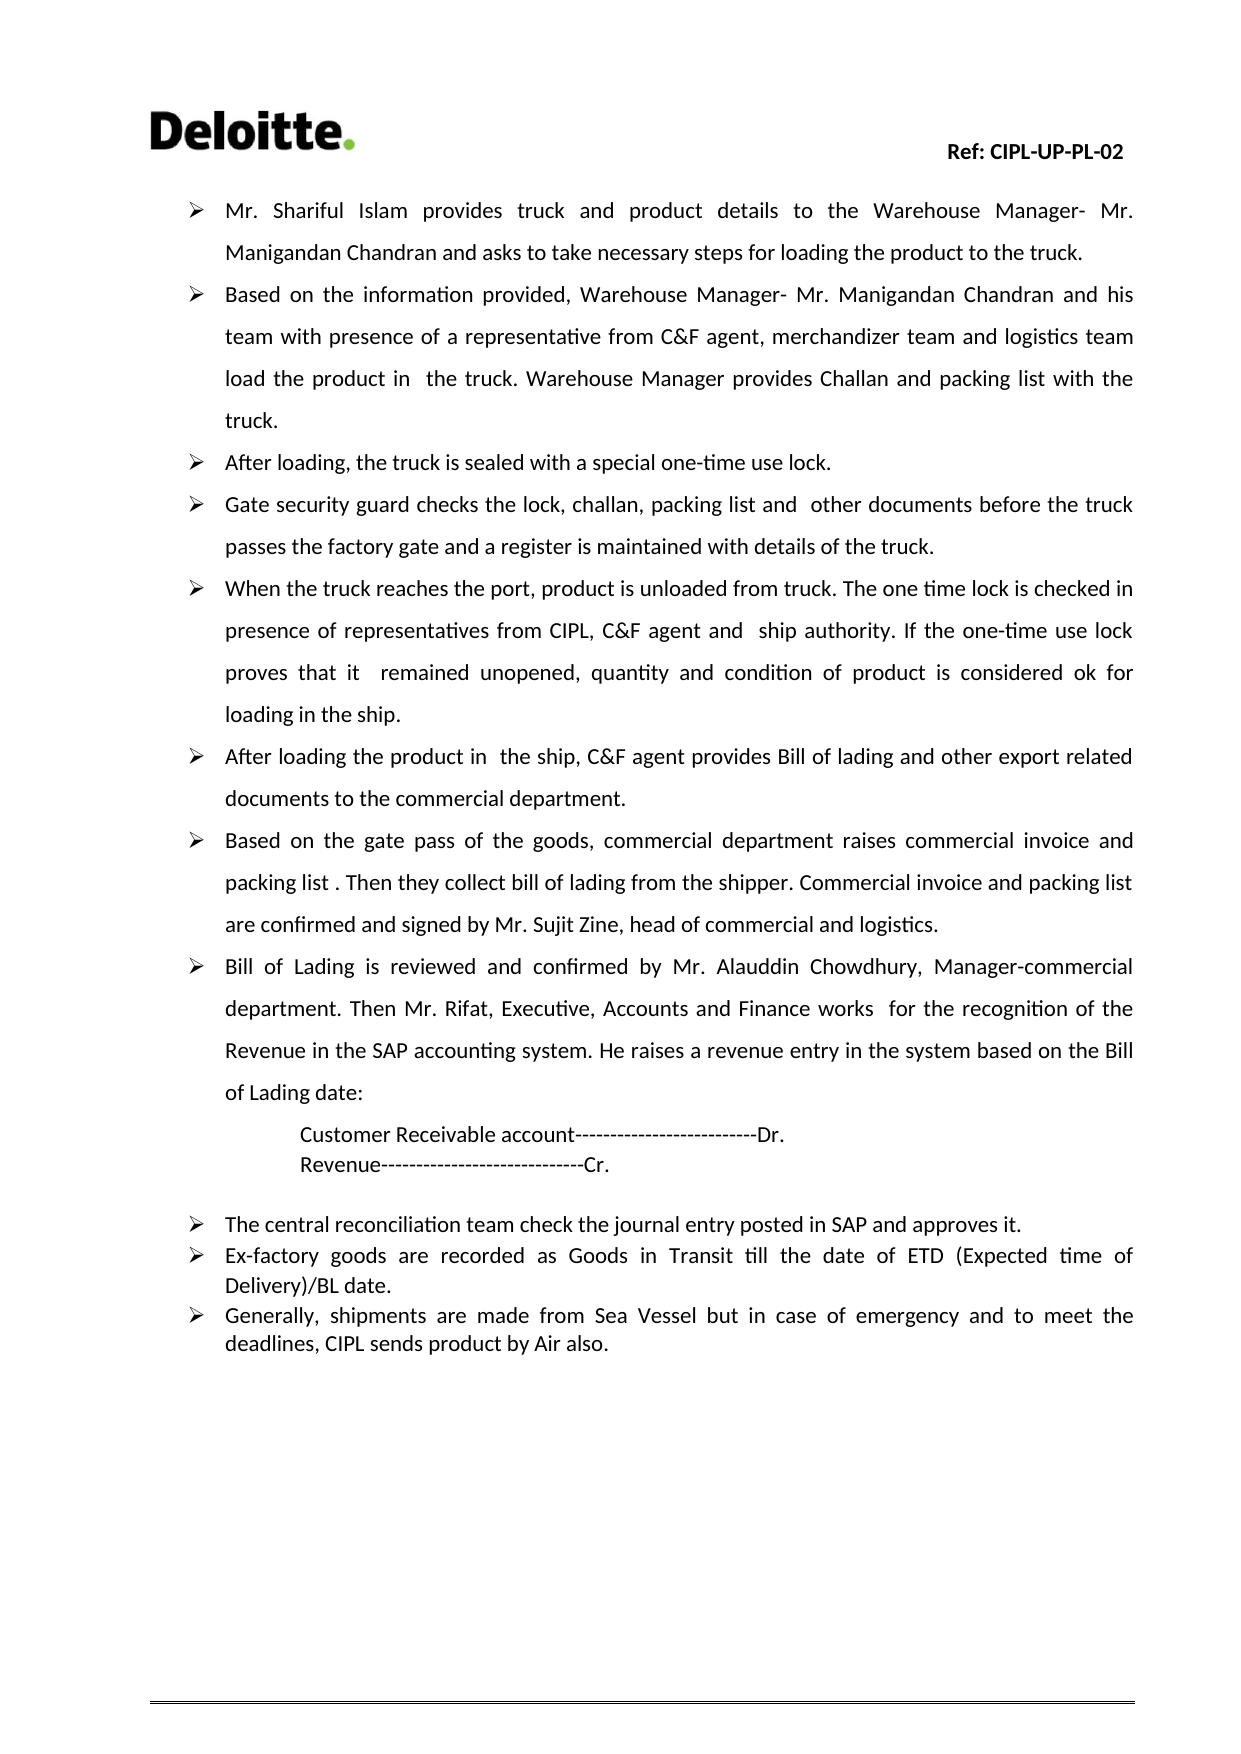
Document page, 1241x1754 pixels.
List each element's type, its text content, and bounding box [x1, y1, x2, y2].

list The central reconciliation team check the journal entry posted in SAP and approves it. [187, 1211, 1135, 1239]
list Ex-factory goods are recorded as Goods in Transit till the date of ETD (Expected time of Delivery)/BL date. [187, 1241, 1135, 1299]
text Customer Receivable account--------------------------Dr. [225, 1120, 1135, 1148]
list Generally, shipments are made from Sea Vessel but in case of emergency and to meet the deadlines, CIPL sends product by Air also. [187, 1301, 1135, 1357]
list Mr. Shariful Islam provides truck and product details to the Warehouse Manager- Mr. Manigandan Chandran and asks to take necessary steps for loading the product to the truck. [187, 196, 1135, 266]
list Gate security guard checks the lock, challan, packing list and other documents before the truck passes the factory gate and a register is maintained with details of the truck. [187, 490, 1135, 560]
picture [112, 64, 399, 196]
list Bill of Lading is reviewed and confirmed by Mr. Alauddin Chowdhury, Manager-commercial department. Then Mr. Rifat, Executive, Accounts and Finance works for the recognition of the Revenue in the SAP accounting system. He raises a revenue entry in the system based on the Bill of Lading date: [187, 952, 1135, 1106]
list After loading, the truck is sealed with a special one-time use lock. [187, 448, 1135, 476]
list After loading the product in the ship, C&F agent provides Bill of lading and other export related documents to the commercial department. [187, 742, 1135, 812]
list When the truck reaches the port, product is unloaded from truck. The one time lock is checked in presence of representatives from CIPL, C&F agent and ship authority. If the one-time use lock proves that it remained unopened, quantity and condition of product is considered ok for loading in the ship. [187, 574, 1135, 728]
list Based on the information provided, Warehouse Manager- Mr. Manigandan Chandran and his team with presence of a representative from C&F agent, merchandizer team and logistics team load the product in the truck. Warehouse Manager provides Challan and packing list with the truck. [187, 280, 1135, 434]
text Revenue-----------------------------Cr. [225, 1150, 1135, 1178]
list Based on the gate pass of the goods, commercial department raises commercial invoice and packing list . Then they collect bill of lading from the shipper. Commercial invoice and packing list are confirmed and signed by Mr. Sujit Zine, head of commercial and logistics. [187, 826, 1135, 938]
